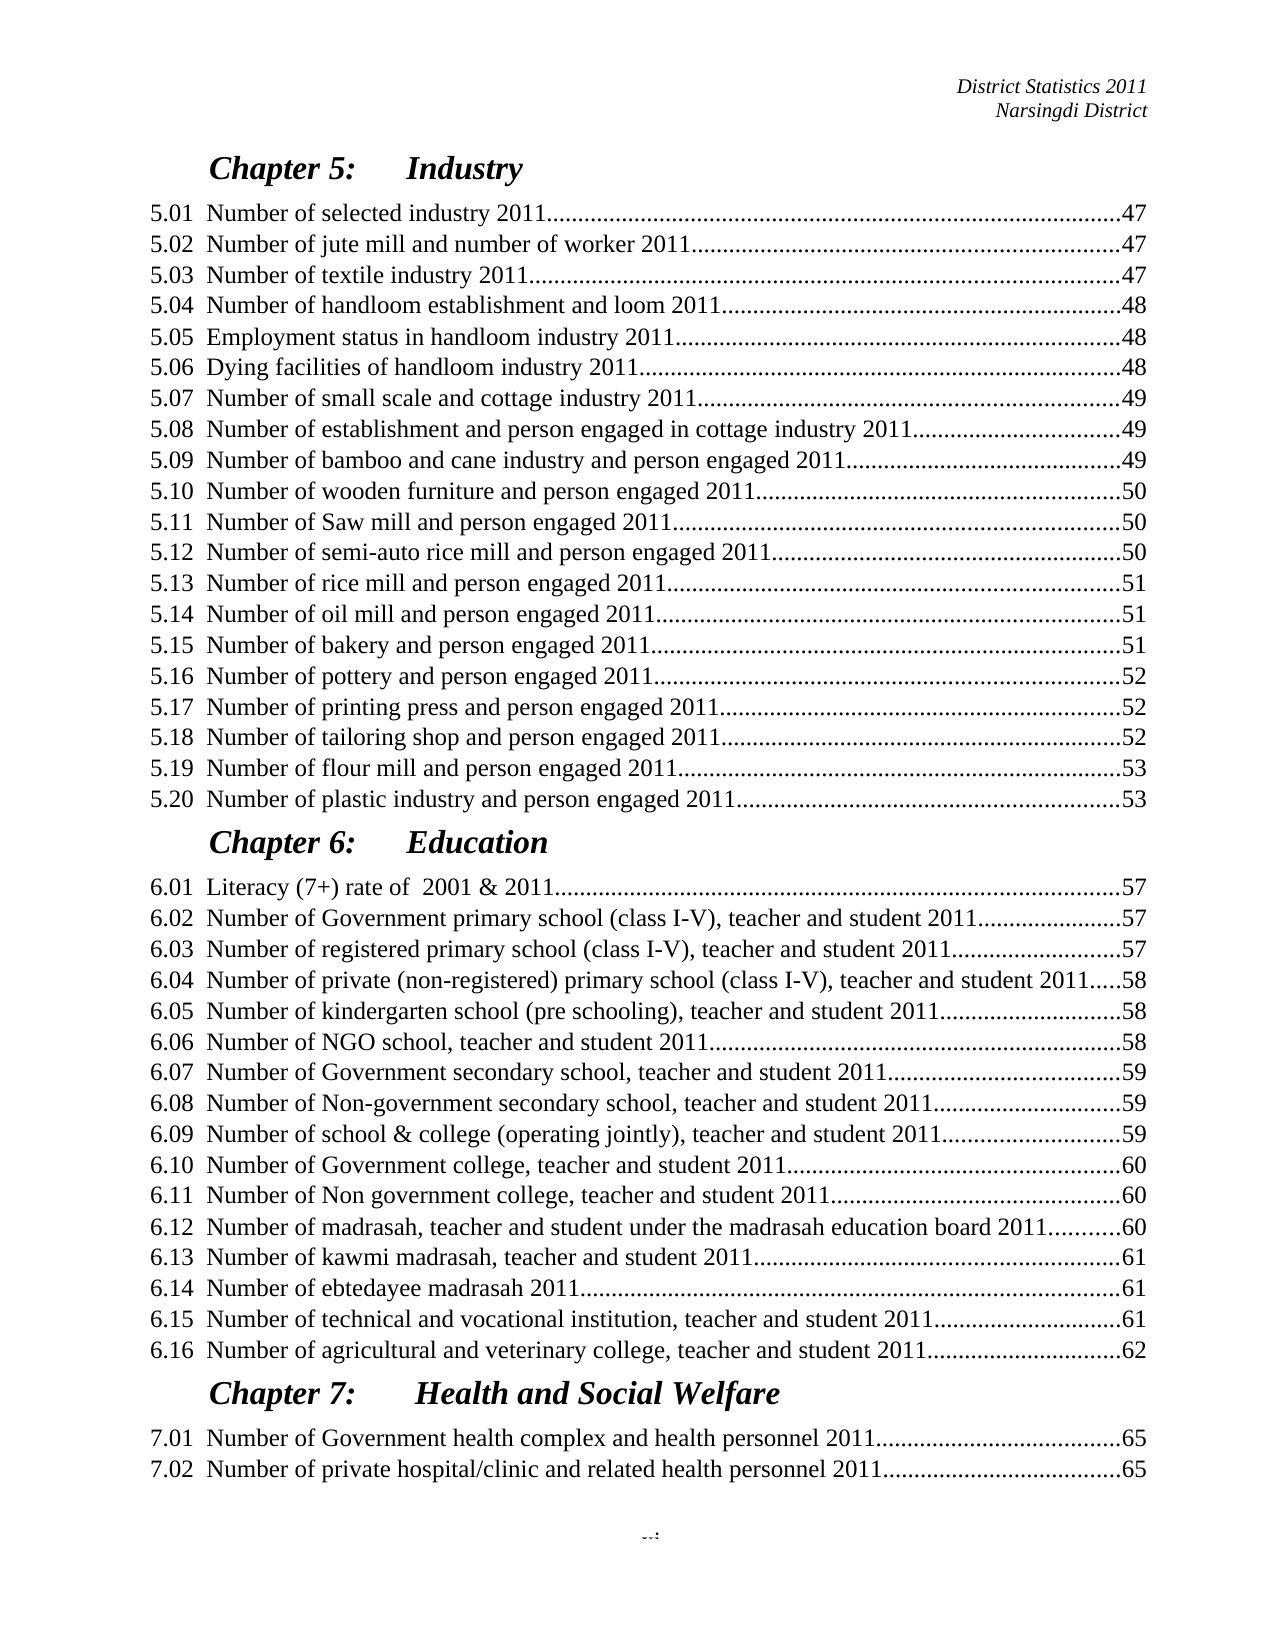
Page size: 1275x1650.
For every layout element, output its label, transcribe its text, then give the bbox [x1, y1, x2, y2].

list Number of private (non-registered) primary school (class I-V), teacher and student 2011 58 [150, 965, 1171, 993]
list Number of NGO school, teacher and student 2011 58 [150, 1027, 1171, 1055]
text Chapter 6: Education [209, 823, 1171, 861]
list Number of agricultural and veterinary college, teacher and student 2011 62 [150, 1335, 1171, 1364]
text Chapter 5: Industry [209, 149, 1171, 187]
list Number of kindergarten school (pre schooling), teacher and student 2011 58 [150, 996, 1171, 1024]
list Number of technical and vocational institution, teacher and student 2011 61 [150, 1304, 1171, 1333]
list Number of Government secondary school, teacher and student 2011 59 [150, 1057, 1171, 1086]
list Number of Government health complex and health personnel 2011 65 [150, 1423, 1171, 1452]
list Number of Saw mill and person engaged 2011 50 [150, 507, 1171, 535]
list Number of establishment and person engaged in cottage industry 2011 49 [150, 414, 1171, 443]
list Number of ebtedayee madrasah 2011 61 [150, 1273, 1171, 1302]
list Number of Government college, teacher and student 2011 60 [150, 1150, 1171, 1178]
list Number of jute mill and number of worker 2011 47 [150, 229, 1171, 258]
list Number of flour mill and person engaged 2011 53 [150, 753, 1171, 782]
list Employment status in handloom industry 2011 48 [150, 322, 1171, 350]
list Dying facilities of handloom industry 2011 48 [150, 352, 1171, 381]
list Number of pottery and person engaged 2011 52 [150, 661, 1171, 689]
list Number of bakery and person engaged 2011 51 [150, 630, 1171, 659]
list Number of school & college (operating jointly), teacher and student 2011 59 [150, 1119, 1171, 1148]
list Number of small scale and cottage industry 2011 49 [150, 383, 1171, 412]
list Number of selected industry 2011 47 [150, 198, 1171, 227]
list Number of oil mill and person engaged 2011 51 [150, 599, 1171, 628]
list Number of Non government college, teacher and student 2011 60 [150, 1181, 1171, 1209]
list Number of private hospital/clinic and related health personnel 2011 65 [150, 1454, 1171, 1483]
list Number of madrasah, teacher and student under the madrasah education board 2011 60 [150, 1212, 1171, 1240]
list Number of wooden furniture and person engaged 2011 50 [150, 476, 1171, 504]
list Number of registered primary school (class I-V), teacher and student 2011 57 [150, 934, 1171, 963]
list Number of kawmi madrasah, teacher and student 2011 61 [150, 1242, 1171, 1271]
list Number of Government primary school (class I-V), teacher and student 2011 57 [150, 903, 1171, 932]
list Number of plastic industry and person engaged 2011 53 [150, 784, 1171, 813]
list Number of textile industry 2011 47 [150, 260, 1171, 289]
list Number of Non-government secondary school, teacher and student 2011 59 [150, 1088, 1171, 1117]
list Number of printing press and person engaged 2011 52 [150, 692, 1171, 721]
list Number of rice mill and person engaged 2011 51 [150, 568, 1171, 597]
text 6.01 Literacy (7+) rate of 2001 & 2011 57 [150, 872, 1171, 901]
list Number of bamboo and cane industry and person engaged 2011 49 [150, 445, 1171, 474]
list Number of semi-auto rice mill and person engaged 2011 50 [150, 537, 1171, 566]
text Chapter 7: Health and Social Welfare [209, 1373, 1171, 1412]
list Number of handloom establishment and loom 2011 48 [150, 291, 1171, 319]
list Number of tailoring shop and person engaged 2011 52 [150, 722, 1171, 751]
